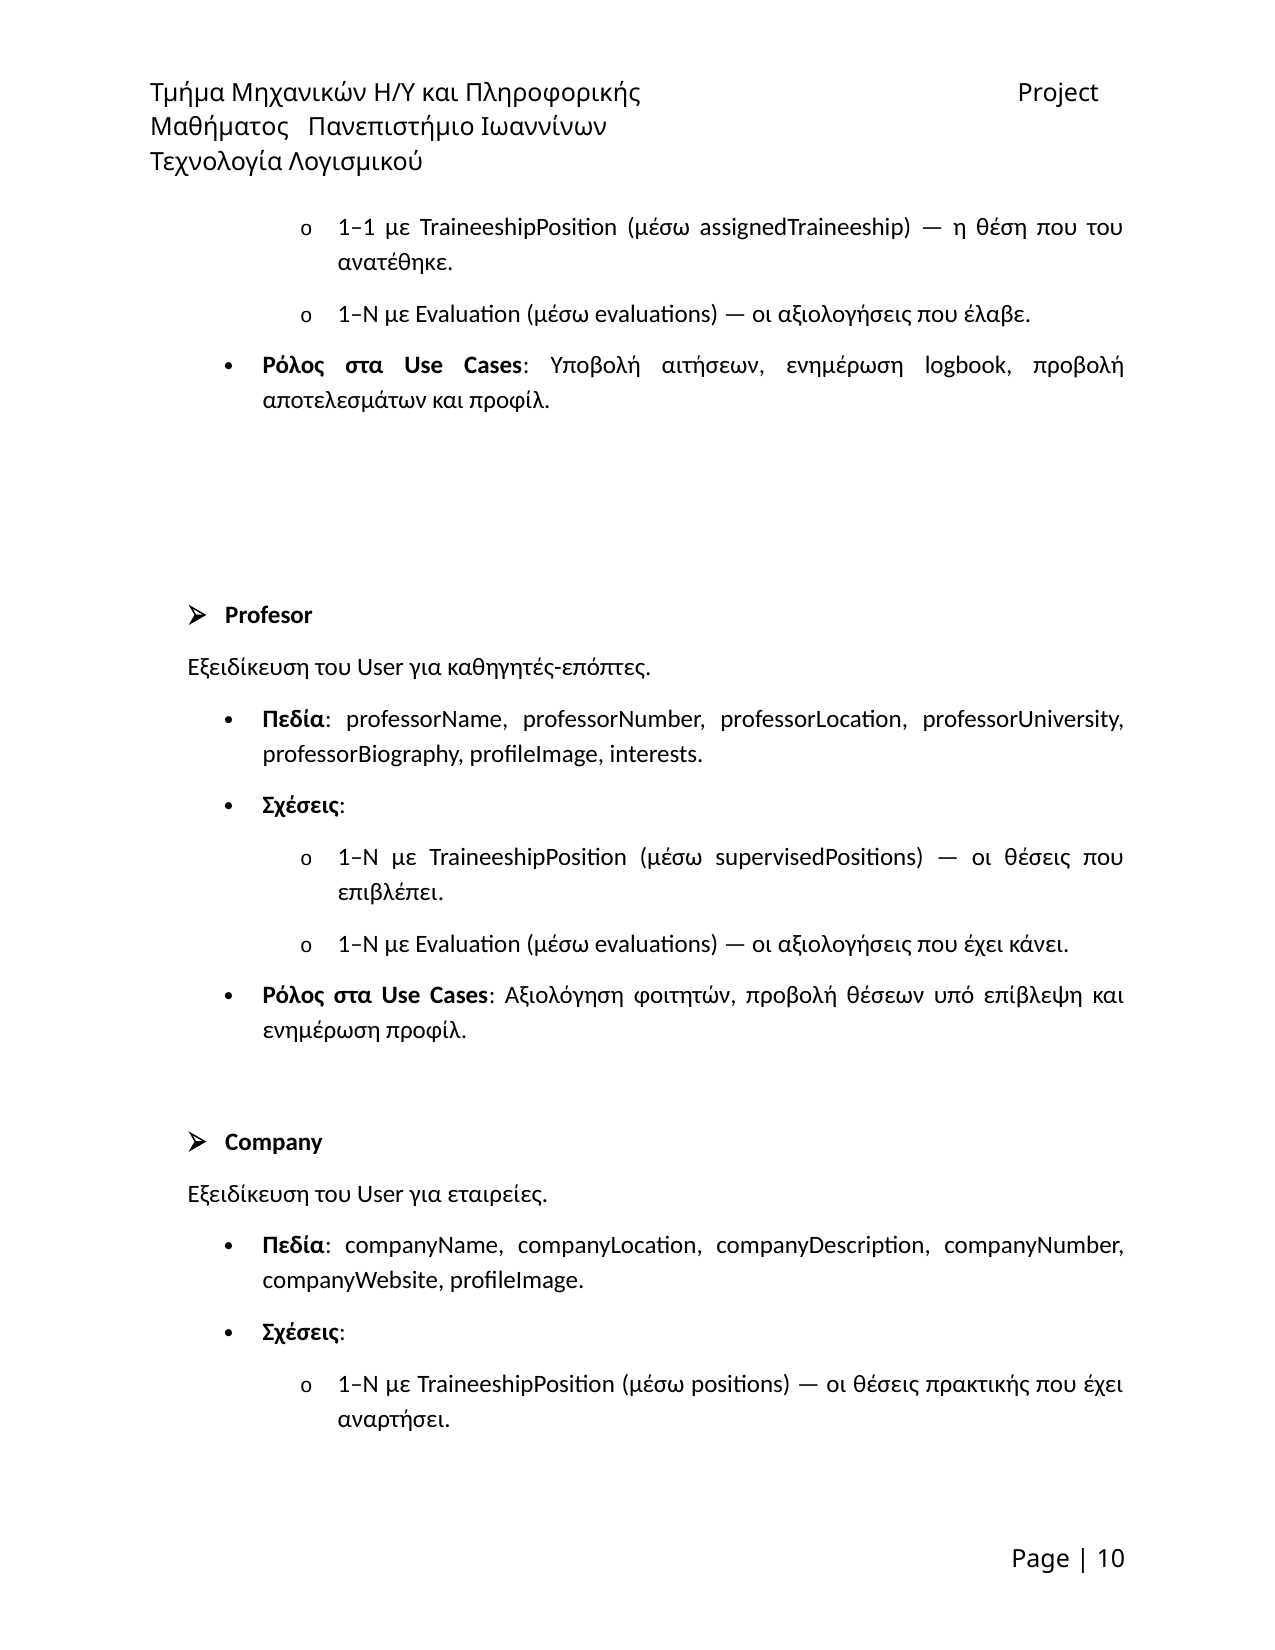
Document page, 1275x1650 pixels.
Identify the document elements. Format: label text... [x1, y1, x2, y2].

list 1–Ν με TraineeshipPosition (μέσω supervisedPositions) — οι θέσεις που επιβλέπει. [300, 841, 1125, 907]
list Σχέσεις: [225, 789, 1125, 820]
list Πεδία: companyName, companyLocation, companyDescription, companyNumber, companyWebsite, profileImage. [225, 1229, 1125, 1295]
list Ρόλος στα Use Cases: Αξιολόγηση φοιτητών, προβολή θέσεων υπό επίβλεψη και ενημέρωση προφίλ. [225, 979, 1125, 1045]
list Profesor [187, 599, 1125, 630]
list Σχέσεις: [225, 1316, 1125, 1347]
list Company [187, 1126, 1125, 1157]
text Εξειδίκευση του User για εταιρείες. [187, 1178, 1125, 1208]
list Πεδία: professorName, professorNumber, professorLocation, professorUniversity, professorBiography, profileImage, interests. [225, 703, 1125, 768]
list 1–1 με TraineeshipPosition (μέσω assignedTraineeship) — η θέση που του ανατέθηκε. [300, 211, 1125, 277]
list 1–Ν με Evaluation (μέσω evaluations) — οι αξιολογήσεις που έχει κάνει. [300, 928, 1125, 958]
list 1–Ν με TraineeshipPosition (μέσω positions) — οι θέσεις πρακτικής που έχει αναρτήσει. [300, 1368, 1125, 1433]
list 1–Ν με Evaluation (μέσω evaluations) — οι αξιολογήσεις που έλαβε. [300, 298, 1125, 328]
text Εξειδίκευση του User για καθηγητές-επόπτες. [187, 651, 1125, 682]
list Ρόλος στα Use Cases: Υποβολή αιτήσεων, ενημέρωση logbook, προβολή αποτελεσμάτων και προφίλ. [225, 349, 1125, 415]
